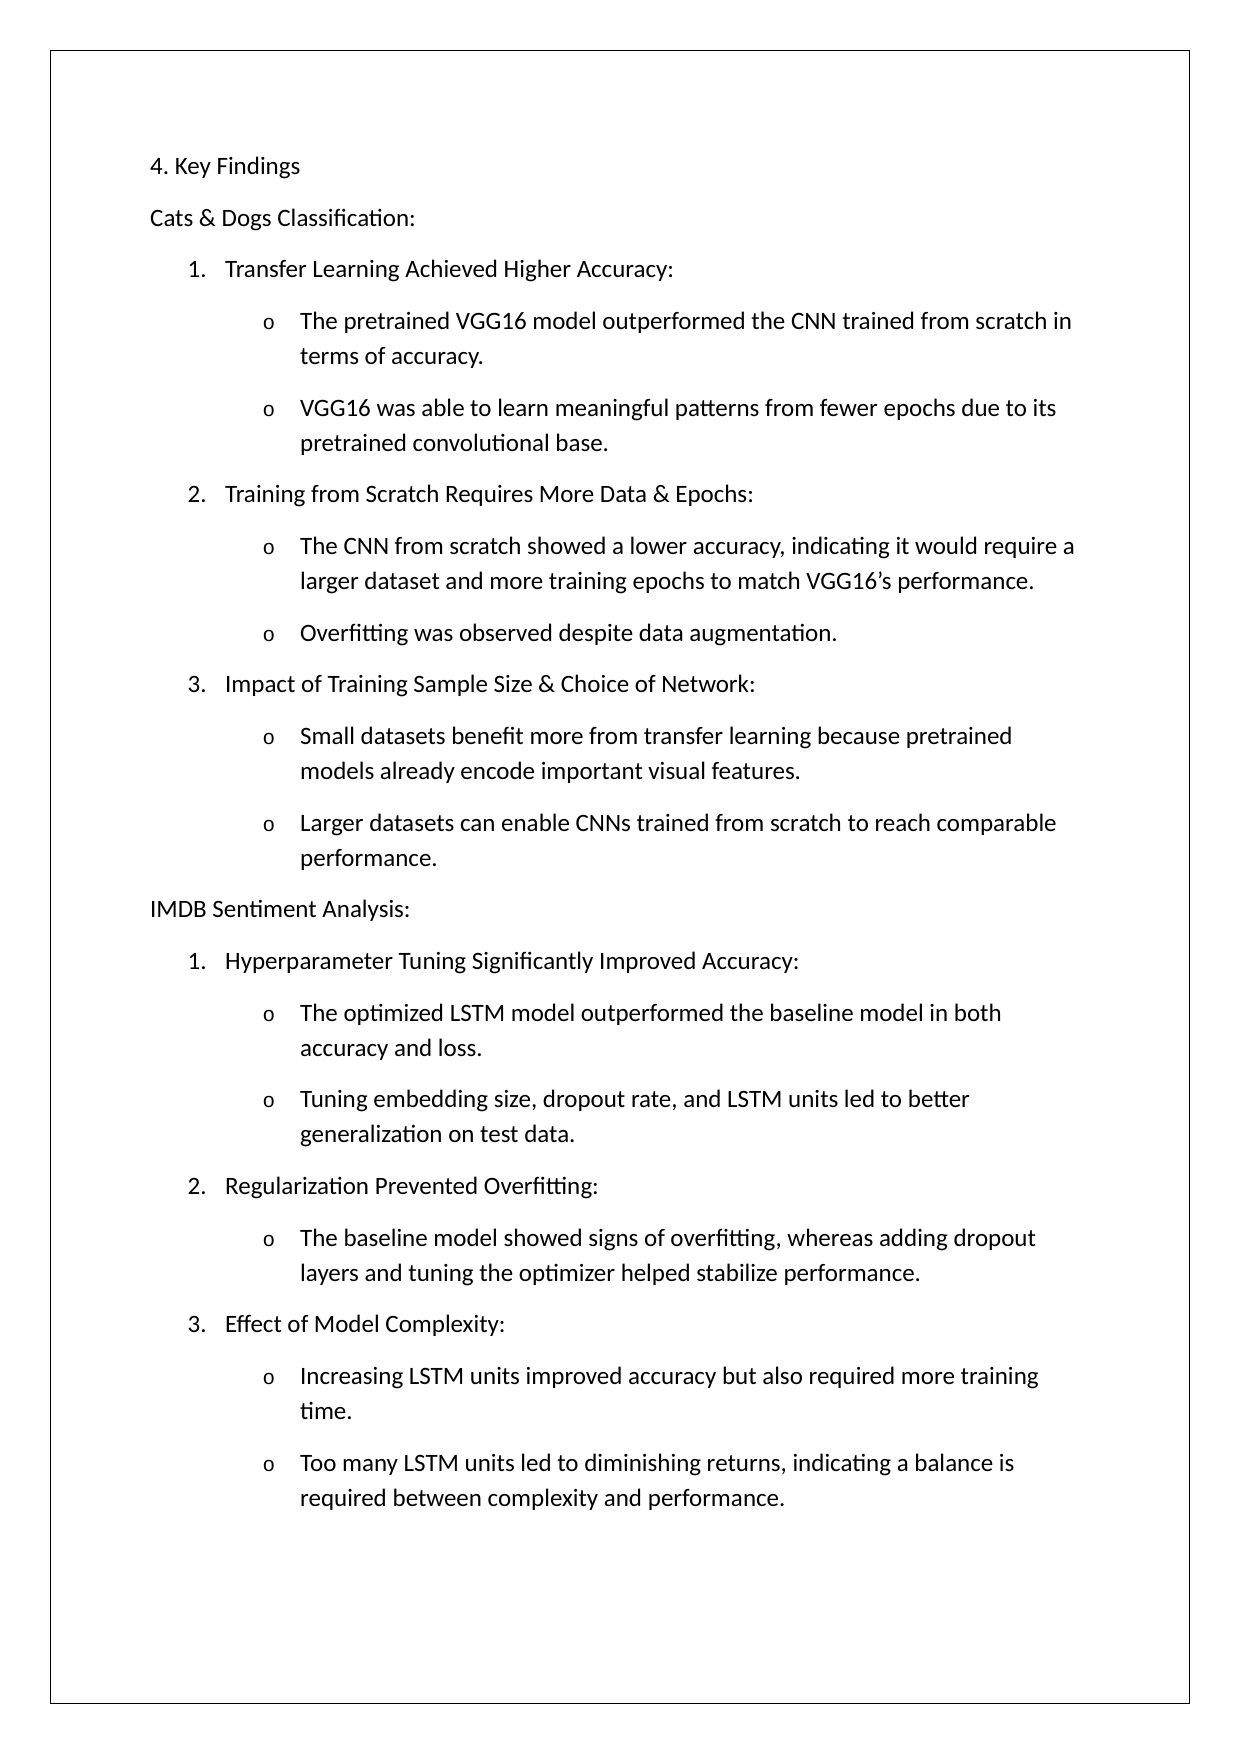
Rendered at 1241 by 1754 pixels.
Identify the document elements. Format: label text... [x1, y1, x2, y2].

list Too many LSTM units led to diminishing returns, indicating a balance is required between complexity and performance. [262, 1447, 1090, 1512]
list The CNN from scratch showed a lower accuracy, indicating it would require a larger dataset and more training epochs to match VGG16’s performance. [262, 530, 1090, 596]
list Training from Scratch Requires More Data & Epochs: [187, 478, 1090, 509]
list The baseline model showed signs of overfitting, whereas adding dropout layers and tuning the optimizer helped stabilize performance. [262, 1222, 1090, 1287]
list Tuning embedding size, dropout rate, and LSTM units led to better generalization on test data. [262, 1083, 1090, 1149]
list Impact of Training Sample Size & Choice of Network: [187, 668, 1090, 699]
text Cats & Dogs Classification: [150, 202, 1090, 232]
list VGG16 was able to learn meaningful patterns from fewer epochs due to its pretrained convolutional base. [262, 392, 1090, 457]
text 4. Key Findings [150, 150, 1090, 181]
list Regularization Prevented Overfitting: [187, 1170, 1090, 1201]
list Transfer Learning Achieved Higher Accuracy: [187, 253, 1090, 284]
list The pretrained VGG16 model outperformed the CNN trained from scratch in terms of accuracy. [262, 305, 1090, 371]
list The optimized LSTM model outperformed the baseline model in both accuracy and loss. [262, 997, 1090, 1062]
list Increasing LSTM units improved accuracy but also required more training time. [262, 1360, 1090, 1426]
list Larger datasets can enable CNNs trained from scratch to reach comparable performance. [262, 807, 1090, 872]
list Small datasets benefit more from transfer learning because pretrained models already encode important visual features. [262, 720, 1090, 786]
text IMDB Sentiment Analysis: [150, 893, 1090, 924]
list Hyperparameter Tuning Significantly Improved Accuracy: [187, 945, 1090, 976]
list Effect of Model Complexity: [187, 1308, 1090, 1339]
list Overfitting was observed despite data augmentation. [262, 617, 1090, 647]
